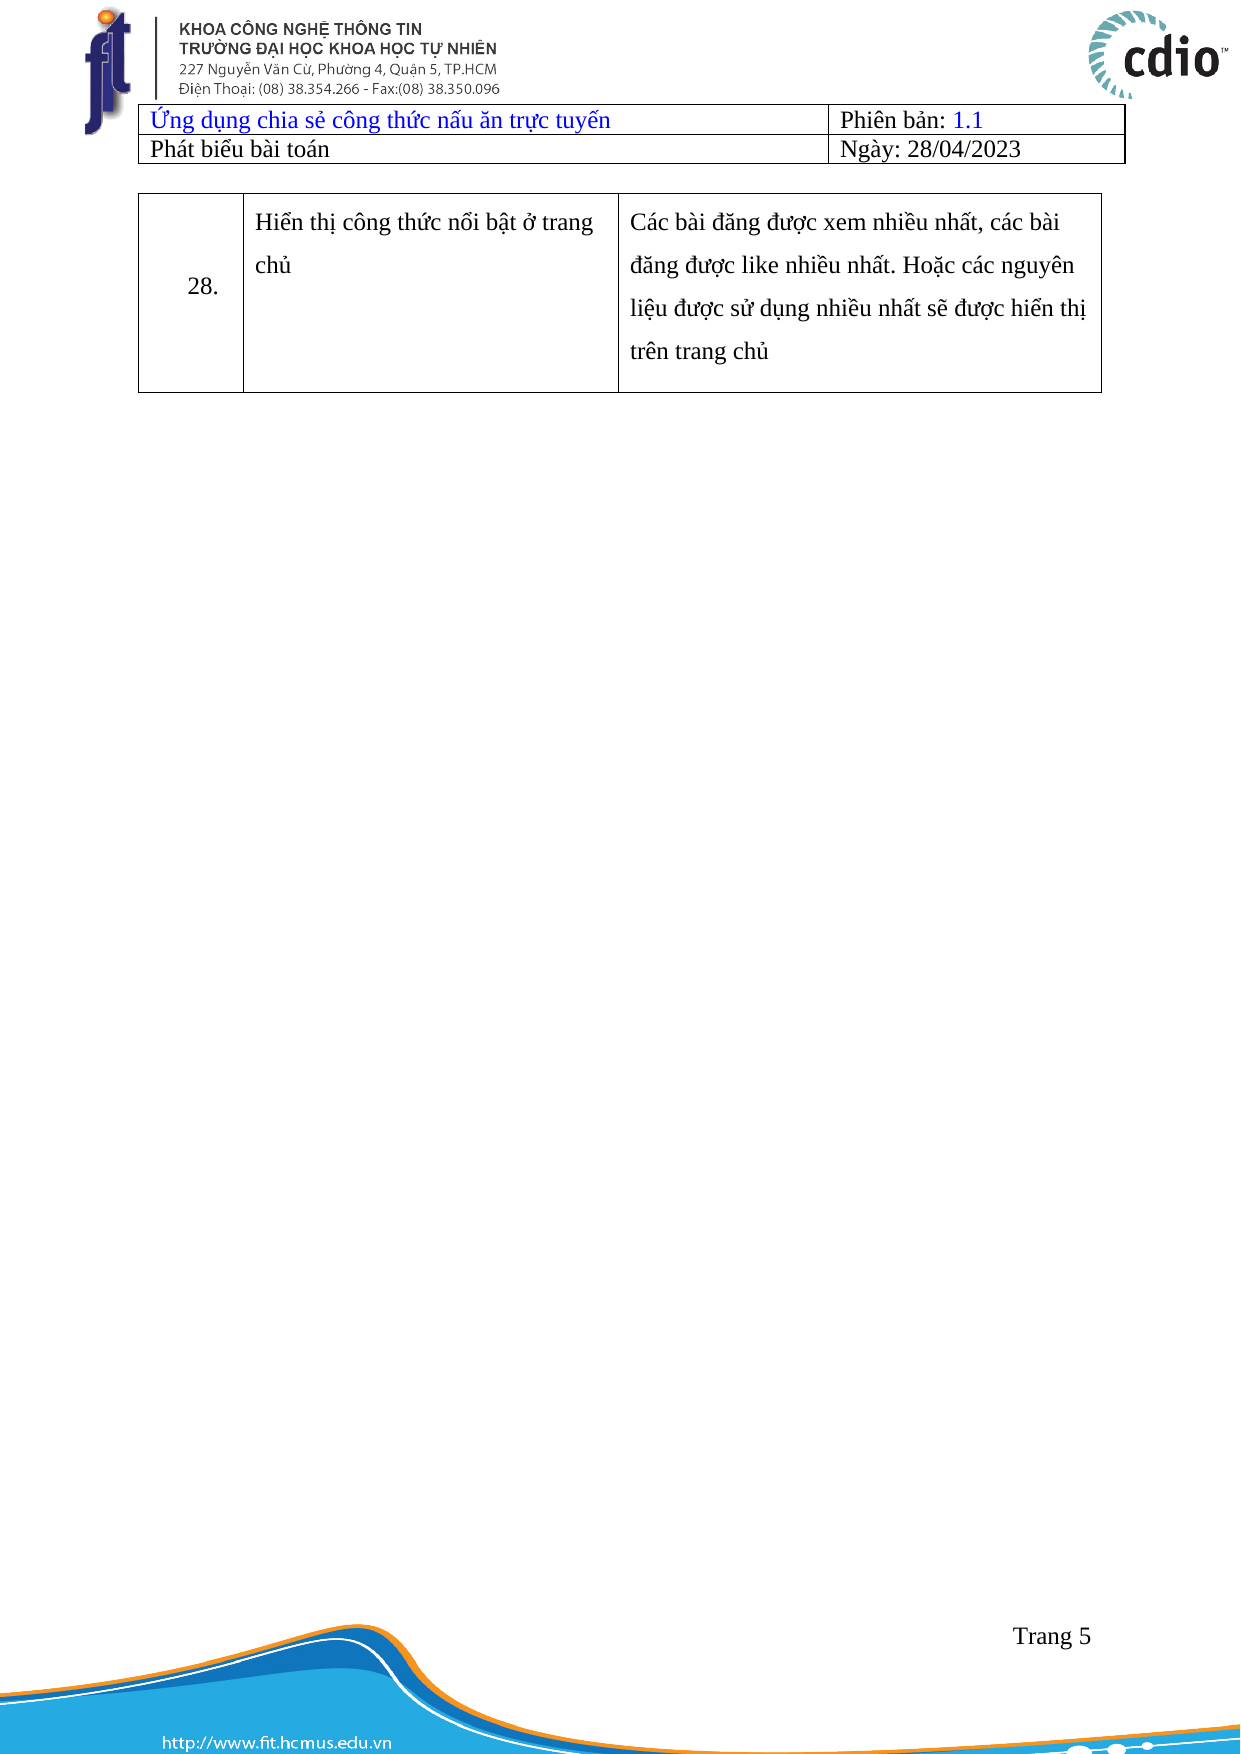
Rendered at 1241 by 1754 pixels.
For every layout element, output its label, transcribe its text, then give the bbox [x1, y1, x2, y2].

picture [61, 0, 1241, 159]
table_cell [139, 194, 243, 392]
table_cell Các bài đăng được xem nhiều nhất, các bài đăng được like nhiều nhất. Hoặc các nguyên liệu được sử dụng nhiều nhất sẽ được hiển thị trên trang chủ [619, 194, 1101, 392]
picture [139, 105, 828, 134]
picture [0, 1621, 1241, 1754]
picture [139, 135, 828, 159]
table_cell Hiển thị công thức nổi bật ở trang chủ [244, 194, 618, 392]
picture [829, 135, 1124, 159]
picture [829, 105, 1124, 134]
